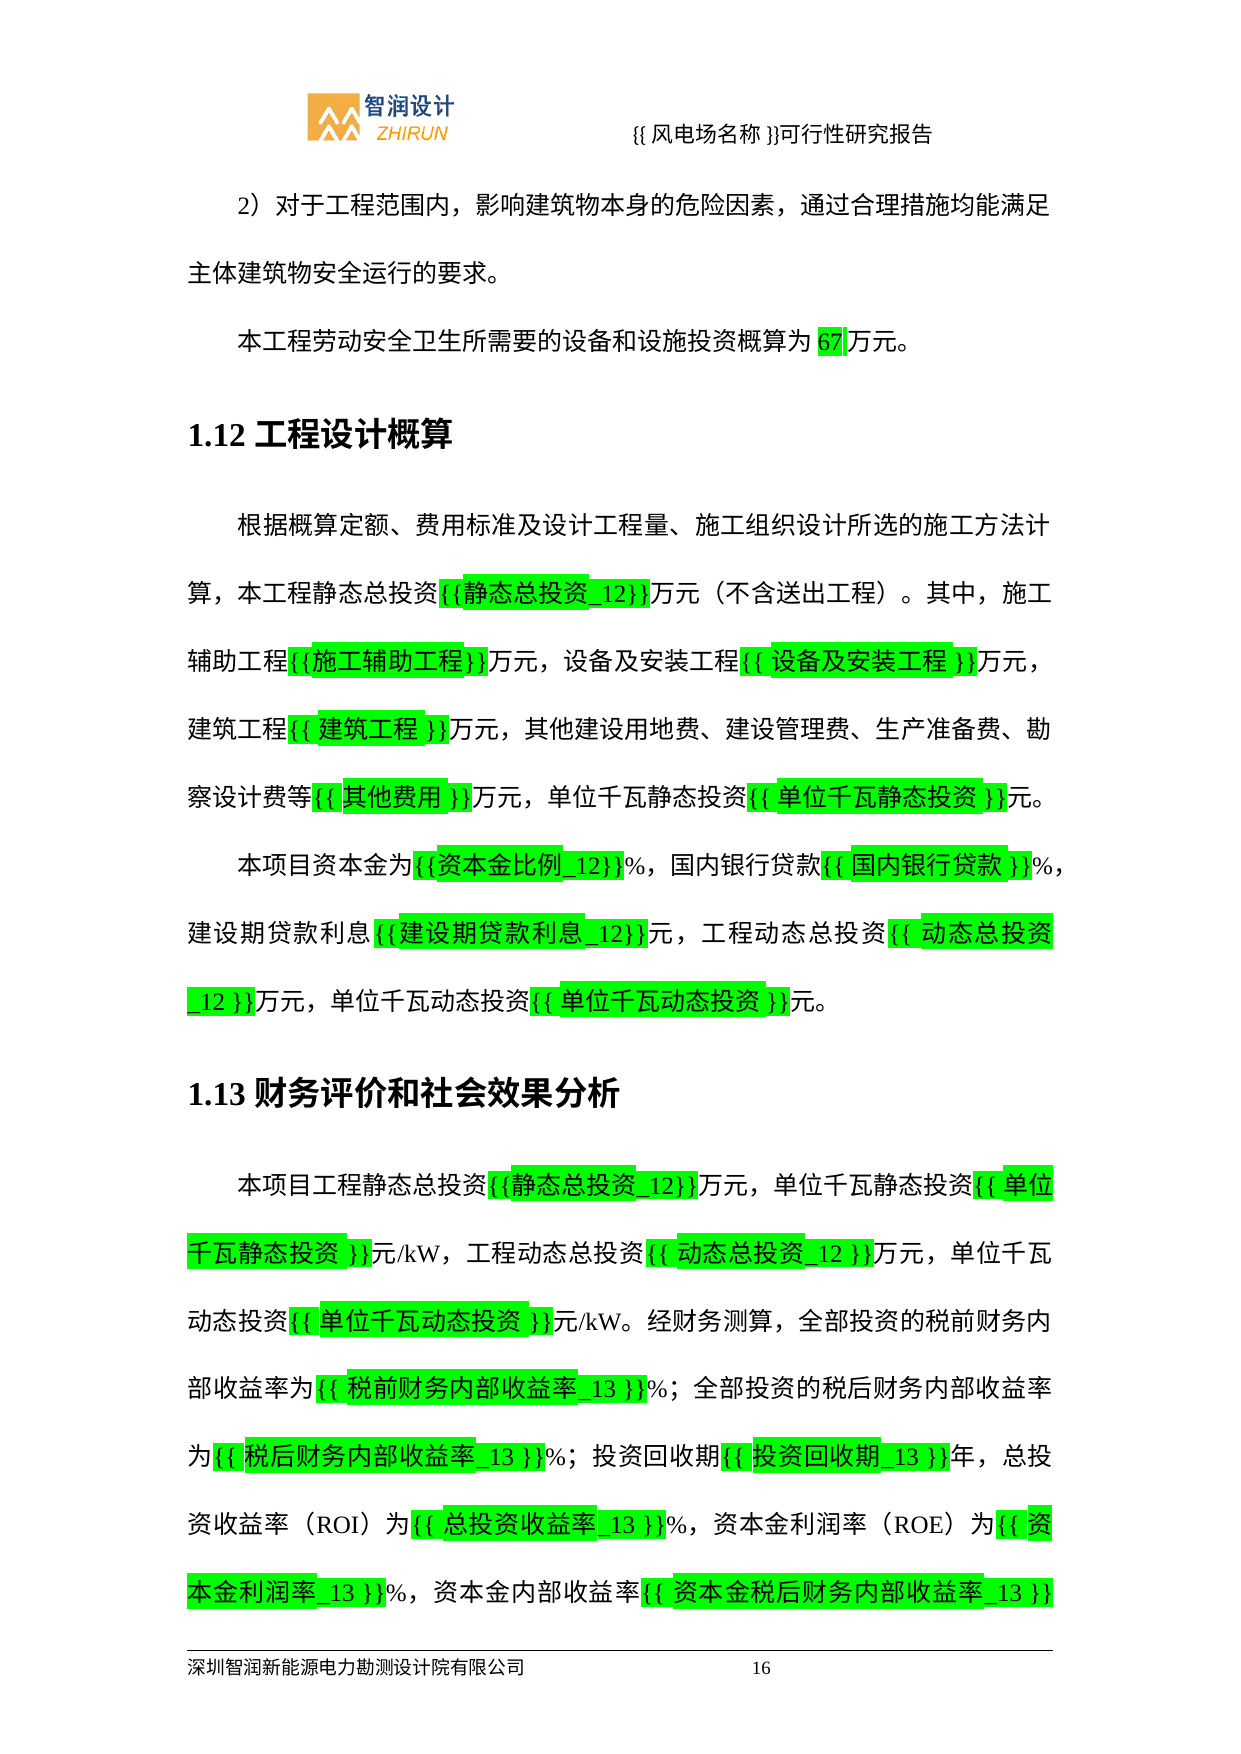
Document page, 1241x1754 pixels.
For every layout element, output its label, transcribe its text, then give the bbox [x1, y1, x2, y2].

subtitle 1.13 财务评价和社会效果分析 [187, 1067, 1053, 1115]
subtitle 1.12 工程设计概算 [187, 408, 1053, 456]
text 本工程劳动安全卫生所需要的设备和设施投资概算为67万元。 [187, 306, 1053, 374]
picture [307, 90, 455, 142]
text 2）对于工程范围内，影响建筑物本身的危险因素，通过合理措施均能满足主体建筑物安全运行的要求。 [187, 170, 1053, 306]
text 本项目资本金为{{资本金比例_12}}%，国内银行贷款{{ 国内银行贷款 }}%，建设期贷款利息{{建设期贷款利息_12}}元，工程动态总投资{{ 动态总投资_12 }}万元，单位千瓦动态投资{{ 单位千瓦动态投资 }}元。 [187, 829, 1053, 1033]
